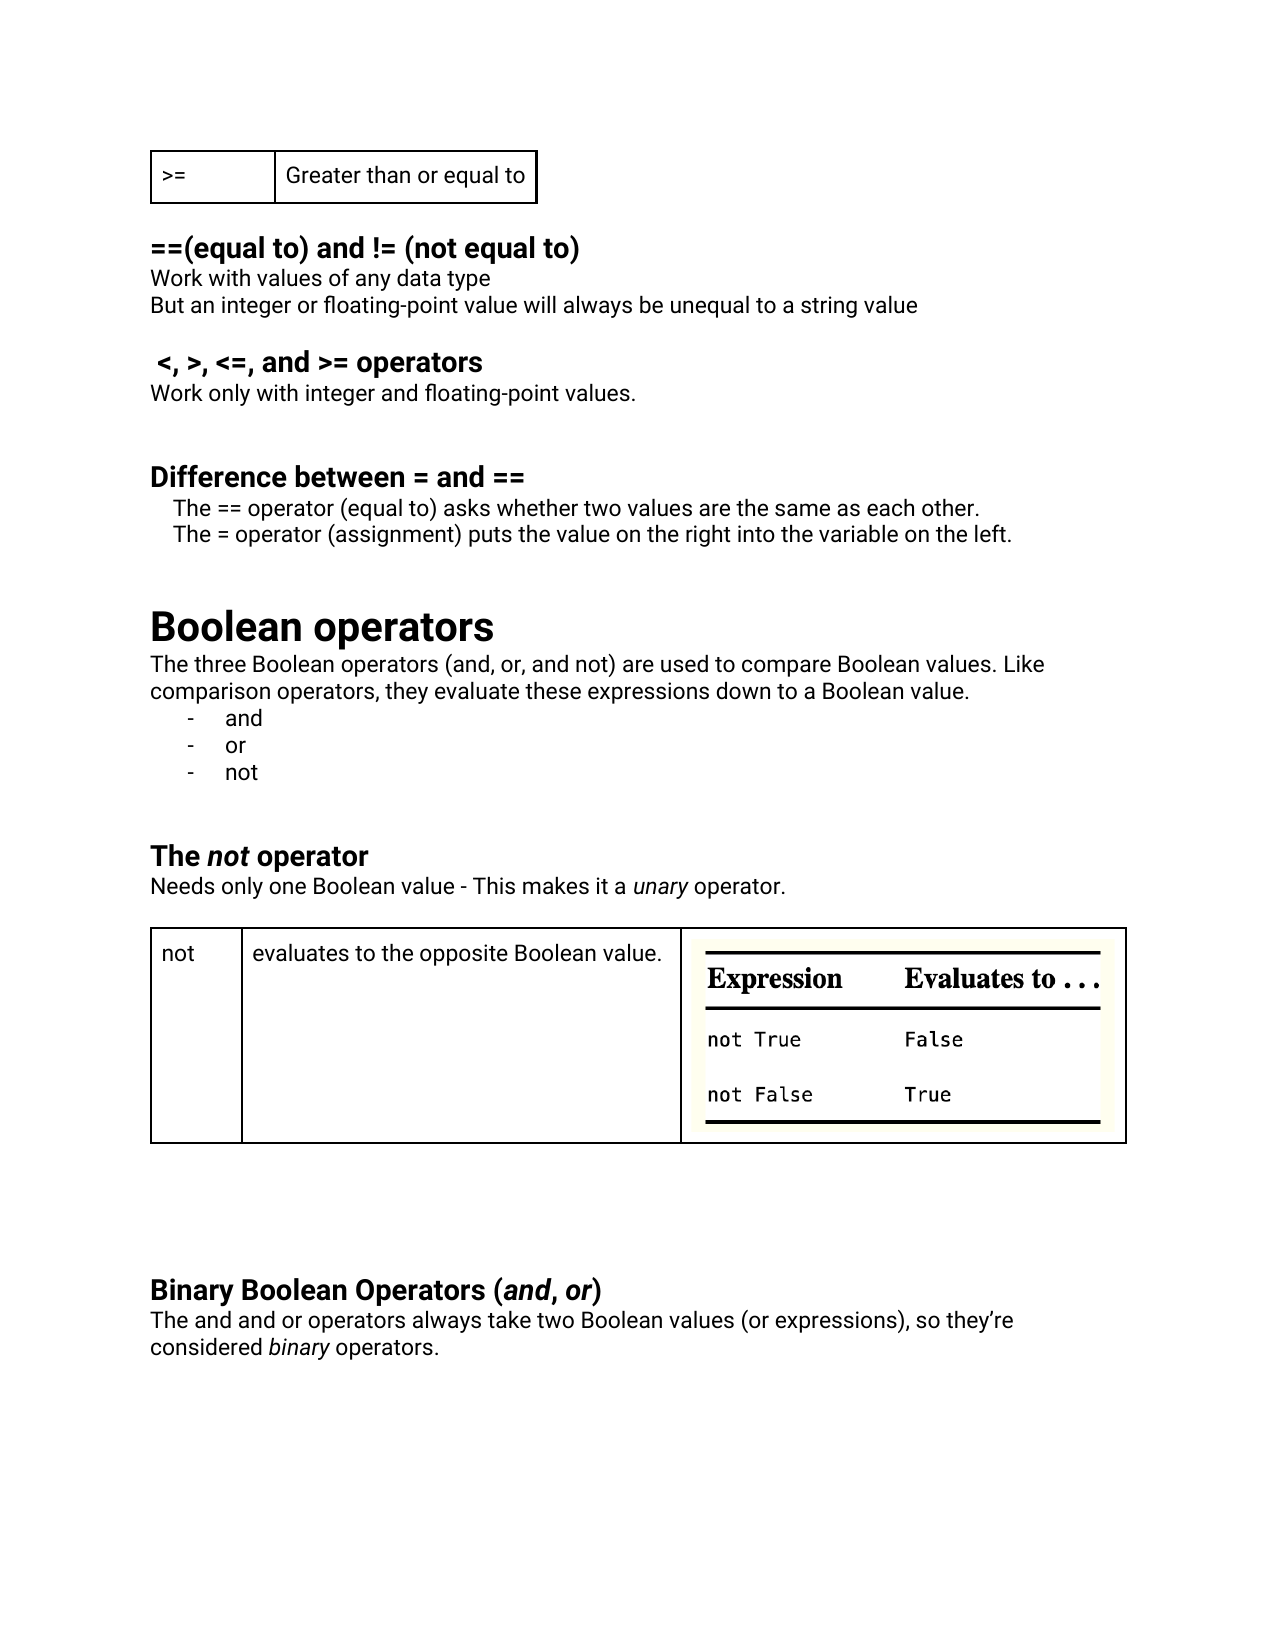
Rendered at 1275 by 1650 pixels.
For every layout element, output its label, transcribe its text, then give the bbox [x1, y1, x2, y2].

table_header evaluates to the opposite Boolean value. [243, 929, 680, 1142]
subtitle Boolean operators [150, 602, 1125, 651]
subtitle Binary Boolean Operators (and, or) [150, 1273, 1125, 1307]
text But an integer or floating-point value will always be unequal to a string value [150, 292, 1125, 319]
text Work only with integer and floating-point values. [150, 380, 1125, 407]
subtitle The not operator [150, 839, 1125, 873]
text The three Boolean operators (and, or, and not) are used to compare Boolean values. Like comparison operators, they evaluate these expressions down to a Boolean value. [150, 651, 1125, 705]
text The == operator (equal to) asks whether two values are the same as each other. [150, 495, 1125, 522]
list not [187, 759, 1125, 786]
table_cell Greater than or equal to [276, 152, 535, 202]
subtitle ==(equal to) and != (not equal to) [150, 231, 1125, 265]
text Work with values of any data type [150, 265, 1125, 292]
text The and and or operators always take two Boolean values (or expressions), so they’re considered binary operators. [150, 1307, 1125, 1361]
list or [187, 732, 1125, 759]
table_header [682, 929, 1125, 1142]
picture [691, 939, 1115, 1132]
table_header not [152, 929, 241, 1142]
text The = operator (assignment) puts the value on the right into the variable on the left. [150, 522, 1125, 548]
list and [187, 705, 1125, 732]
subtitle Difference between = and == [150, 461, 1125, 495]
table_cell >= [152, 152, 274, 202]
text Needs only one Boolean value - This makes it a unary operator. [150, 873, 1125, 900]
subtitle <, >, <=, and >= operators [150, 346, 1125, 380]
